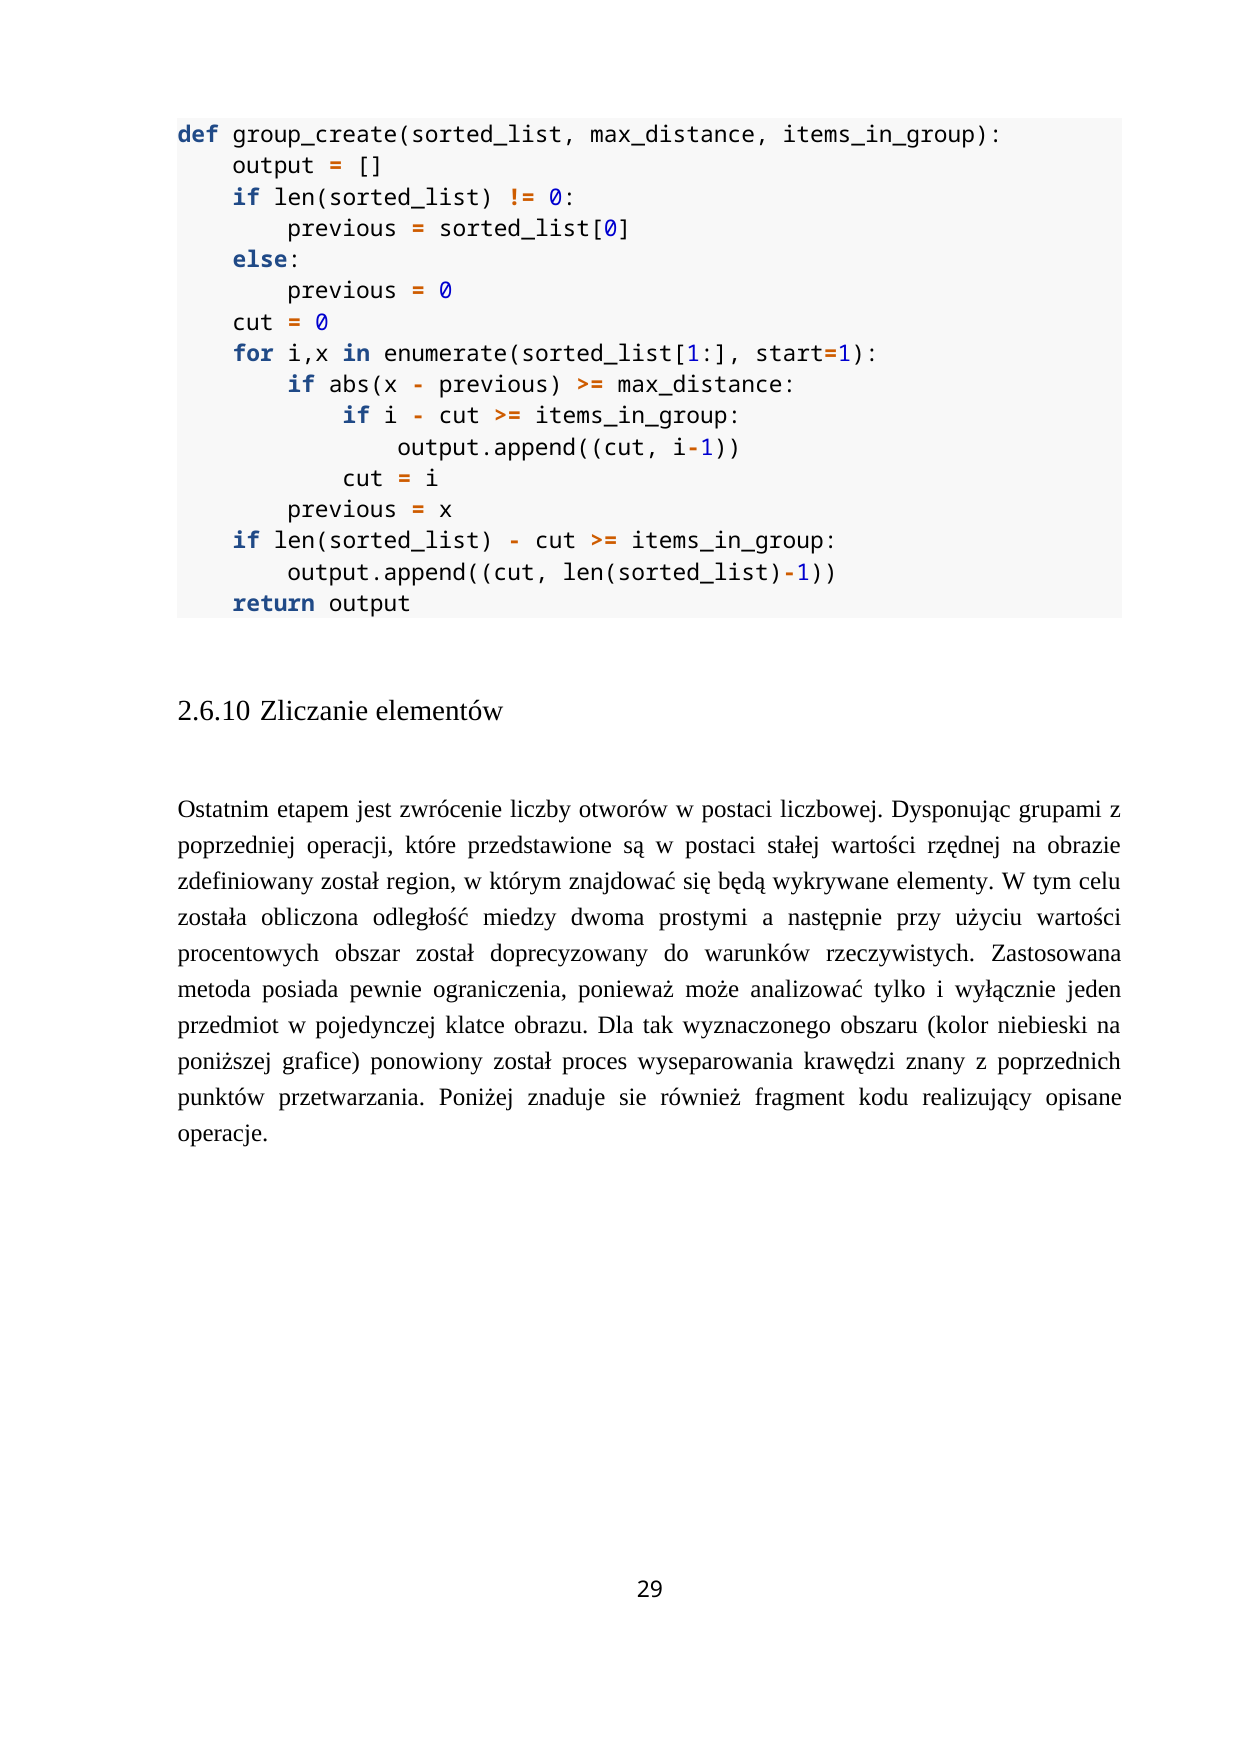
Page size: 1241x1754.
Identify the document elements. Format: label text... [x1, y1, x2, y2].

text def group_create(sorted_list, max_distance, items_in_group): output = [] if len(sorted_list) != 0: previous = sorted_list[0] else: previous = 0 cut = 0 for i,x in enumerate(sorted_list[1:], start=1): if abs(x - previous) >= max_distance: if i - cut >= items_in_group: output.append((cut, i-1)) cut = i previous = x if len(sorted_list) - cut >= items_in_group: output.append((cut, len(sorted_list)-1)) return output [301, 118, 1122, 618]
text Ostatnim etapem jest zwrócenie liczby otworów w postaci liczbowej. Dysponując grupami z poprzedniej operacji, które przedstawione są w postaci stałej wartości rzędnej na obrazie zdefiniowany został region, w którym znajdować się będą wykrywane elementy. W tym celu została obliczona odległość miedzy dwoma prostymi a następnie przy użyciu wartości procentowych obszar został doprecyzowany do warunków rzeczywistych. Zastosowana metoda posiada pewnie ograniczenia, ponieważ może analizować tylko i wyłącznie jeden przedmiot w pojedynczej klatce obrazu. Dla tak wyznaczonego obszaru (kolor niebieski na poniższej grafice) ponowiony został proces wyseparowania krawędzi znany z poprzednich punktów przetwarzania. Poniżej znaduje sie również fragment kodu realizujący opisane operacje. [177, 794, 1122, 1147]
subtitle Zliczanie elementów [177, 693, 1122, 726]
